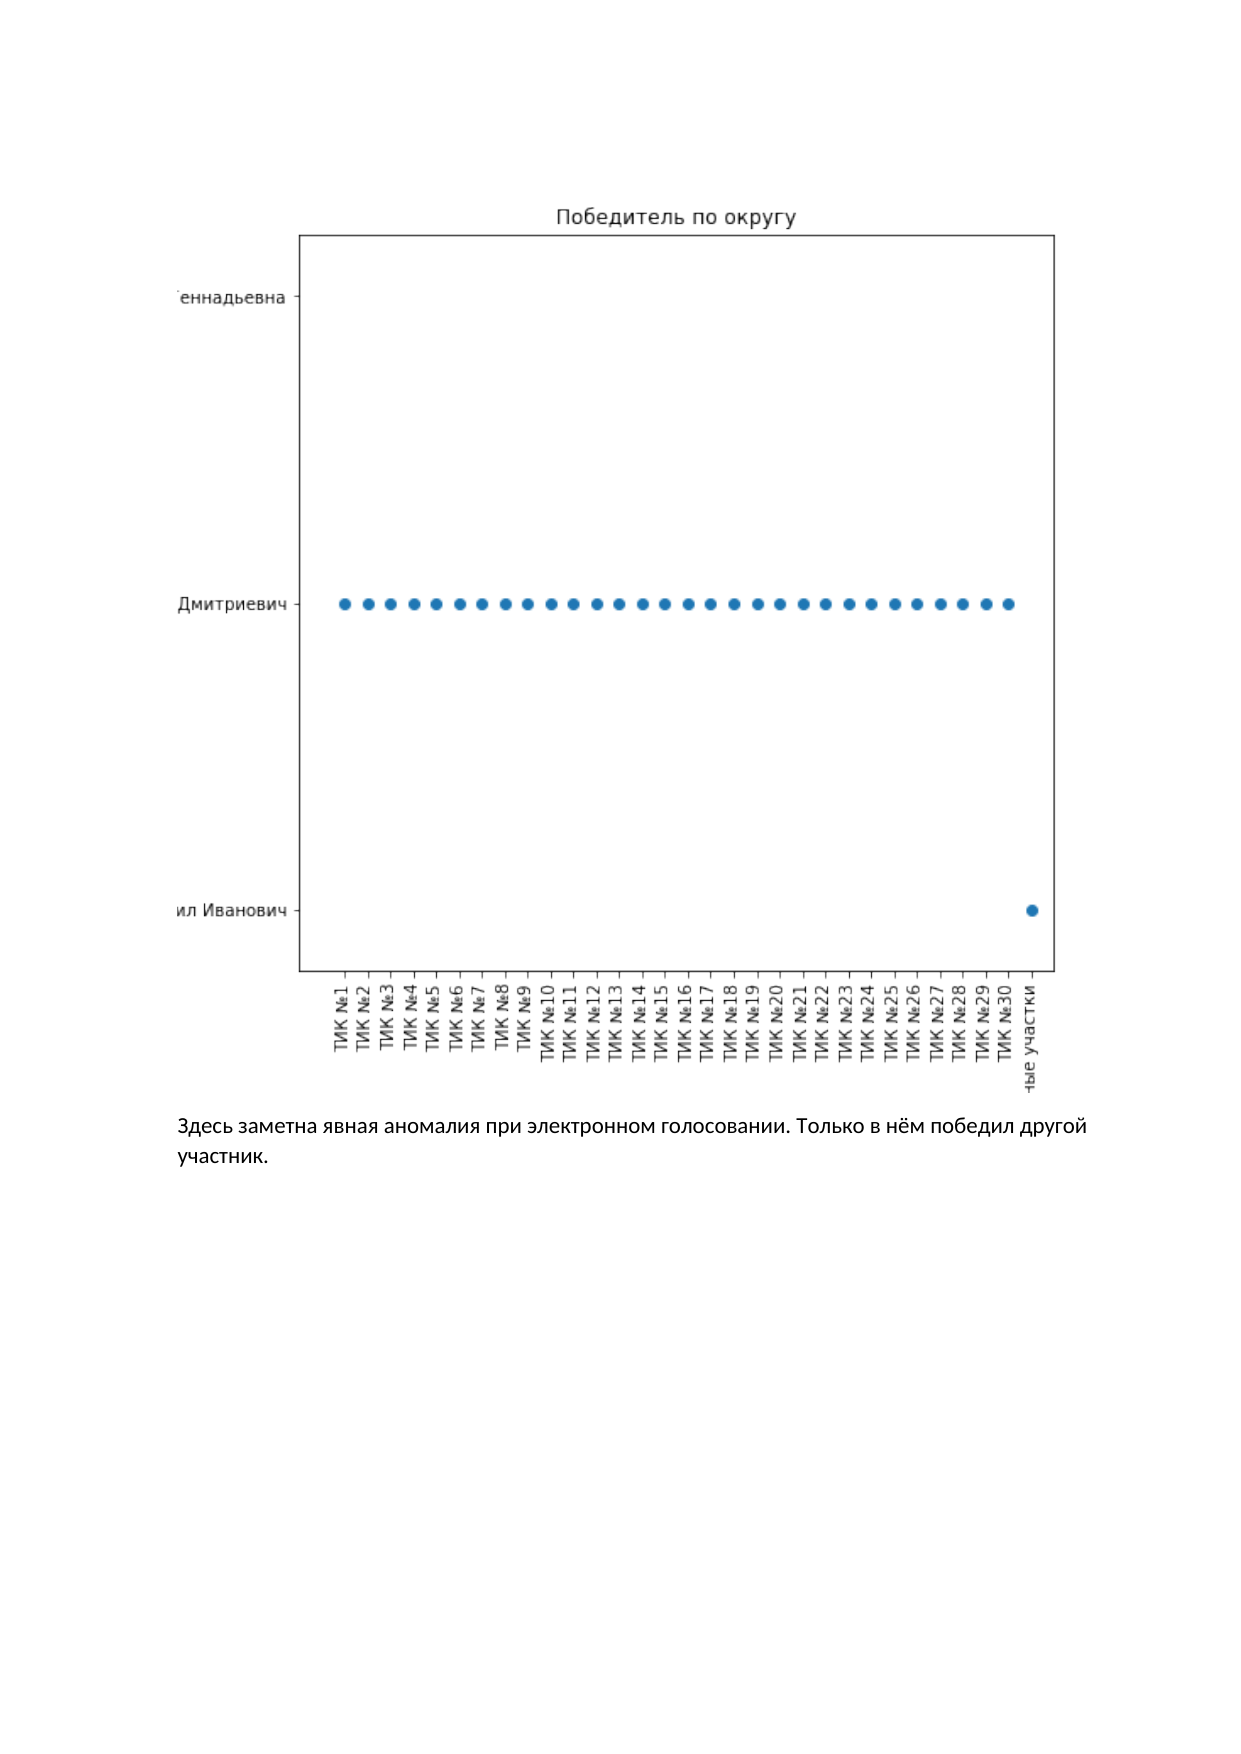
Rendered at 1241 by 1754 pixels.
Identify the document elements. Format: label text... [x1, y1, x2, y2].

picture [177, 118, 1152, 1093]
text Здесь заметна явная аномалия при электронном голосовании. Только в нём победил другой участник. [177, 1111, 1152, 1169]
